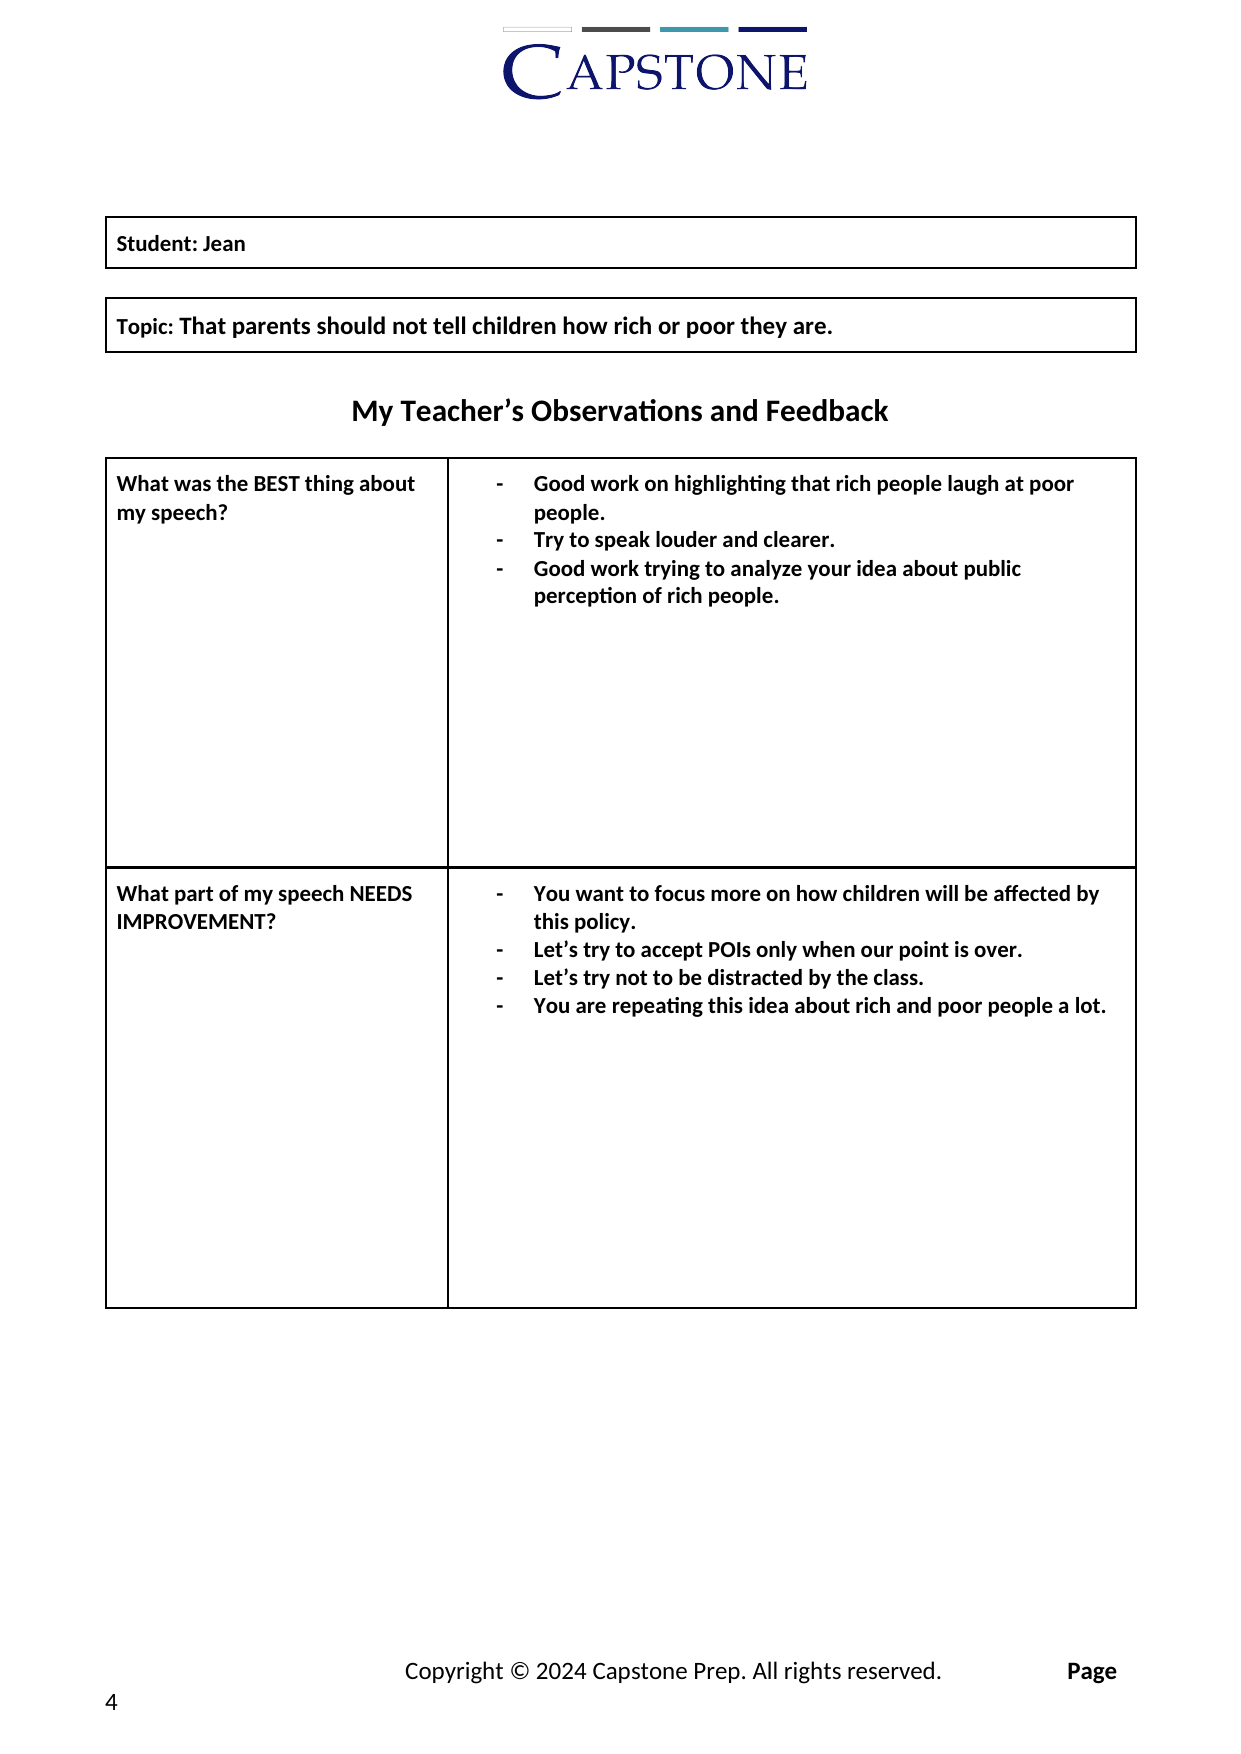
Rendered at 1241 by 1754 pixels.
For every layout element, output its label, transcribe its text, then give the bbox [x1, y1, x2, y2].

table_header Student: Jean [107, 218, 1135, 267]
table_header Good work on highlighting that rich people laugh at poor people. Try to speak louder and clearer. Good work trying to analyze your idea about public perception of rich people. [449, 459, 1135, 866]
table_cell What part of my speech NEEDS IMPROVEMENT? [107, 869, 447, 1307]
text My Teacher’s Observations and Feedback [105, 391, 1135, 429]
table_cell You want to focus more on how children will be affected by this policy. Let’s try to accept POIs only when our point is over. Let’s try not to be distracted by the class. You are repeating this idea about rich and poor people a lot. [449, 869, 1135, 1307]
picture [495, 18, 816, 106]
table_header What was the BEST thing about my speech? [107, 459, 447, 866]
table_header Topic: That parents should not tell children how rich or poor they are. [107, 299, 1135, 351]
